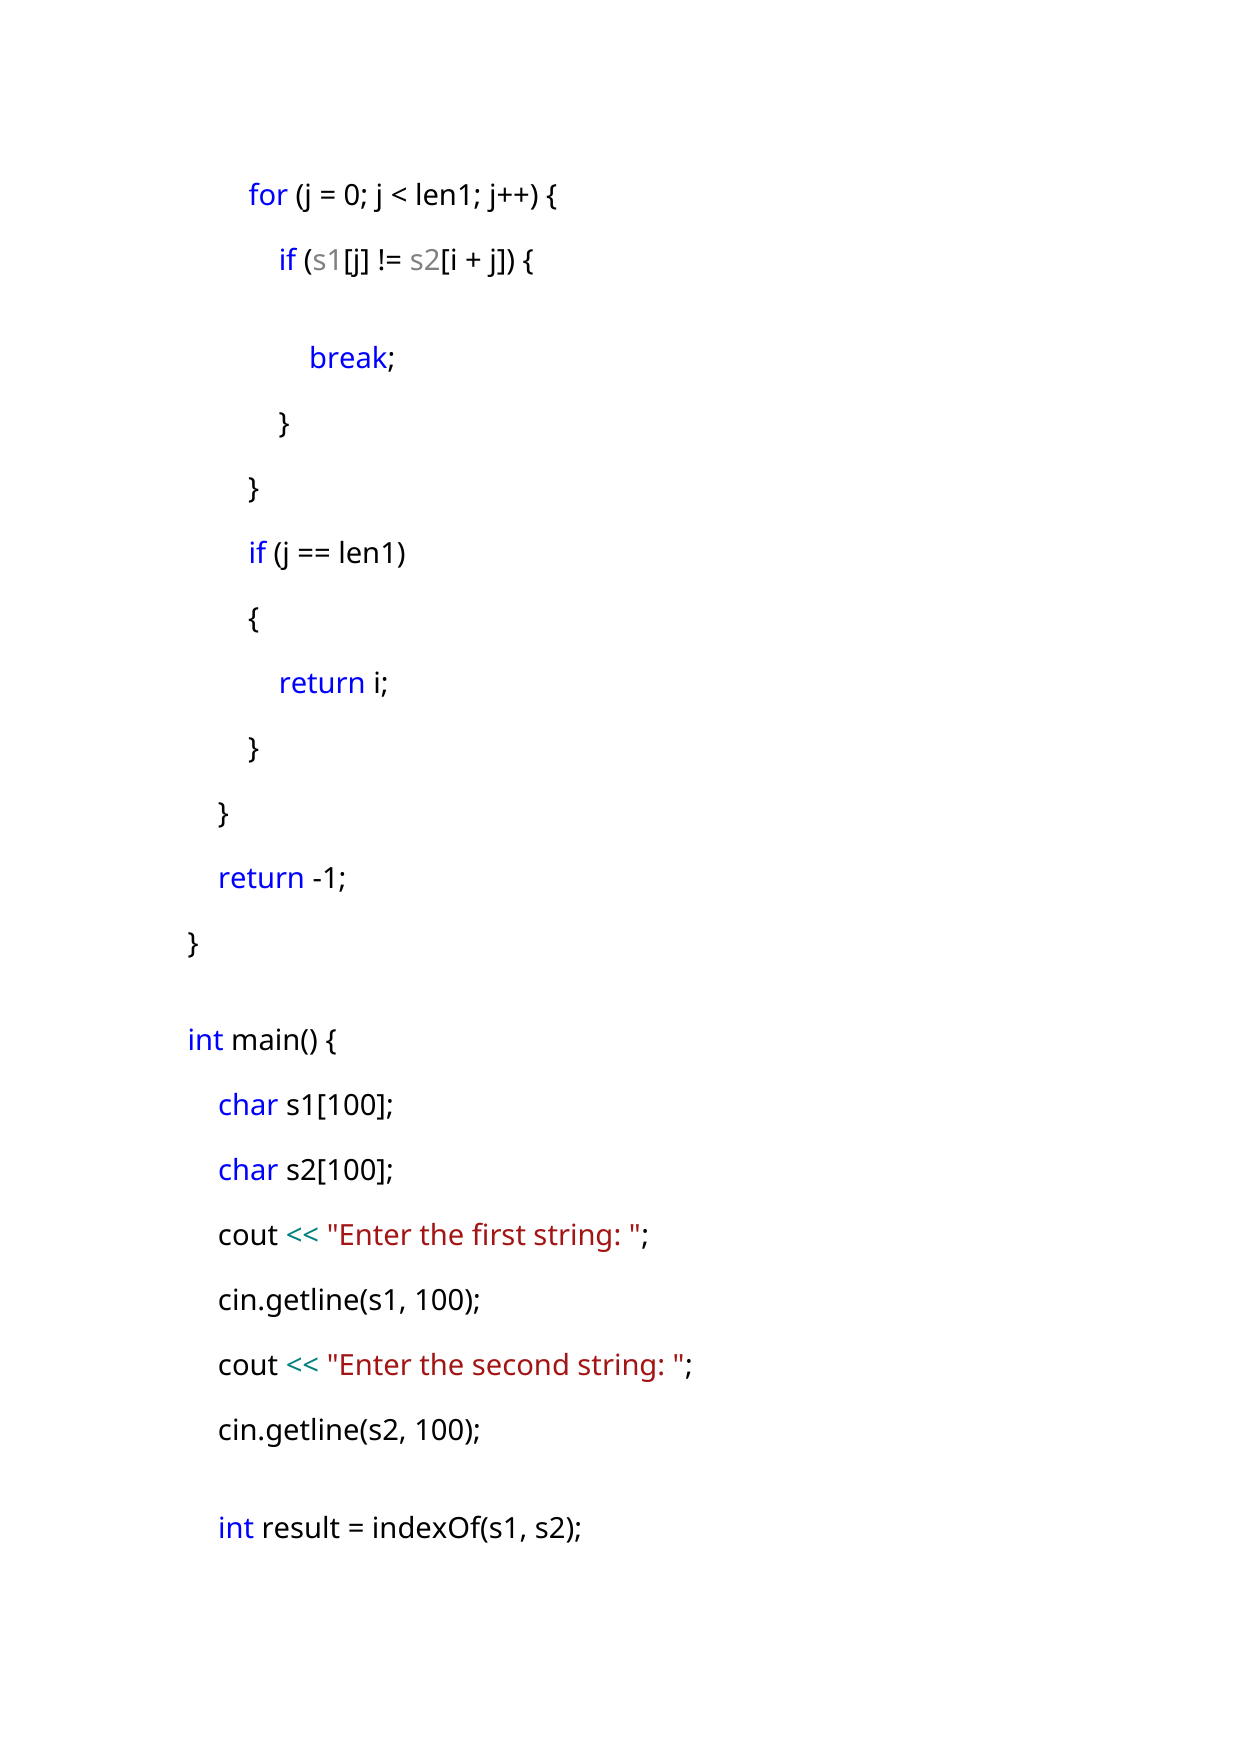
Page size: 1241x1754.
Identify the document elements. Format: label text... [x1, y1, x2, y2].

text { [187, 584, 1053, 649]
text cin.getline(s2, 100); [187, 1397, 1053, 1462]
text } [187, 454, 1053, 519]
text cout << "Enter the first string: "; [187, 1202, 1053, 1267]
text int result = indexOf(s1, s2); [187, 1494, 1053, 1559]
text cin.getline(s1, 100); [187, 1267, 1053, 1332]
text char s2[100]; [187, 1137, 1053, 1202]
text } [187, 779, 1053, 844]
text for (j = 0; j < len1; j++) { [187, 162, 1053, 227]
text if (j == len1) [187, 519, 1053, 584]
text break; [187, 324, 1053, 389]
text } [187, 389, 1053, 454]
text return -1; [187, 844, 1053, 909]
text cout << "Enter the second string: "; [187, 1332, 1053, 1397]
text int main() { [187, 1007, 1053, 1072]
text return i; [187, 649, 1053, 714]
text } [187, 909, 1053, 974]
text } [187, 714, 1053, 779]
text char s1[100]; [187, 1072, 1053, 1137]
text if (s1[j] != s2[i + j]) { [187, 227, 1053, 292]
